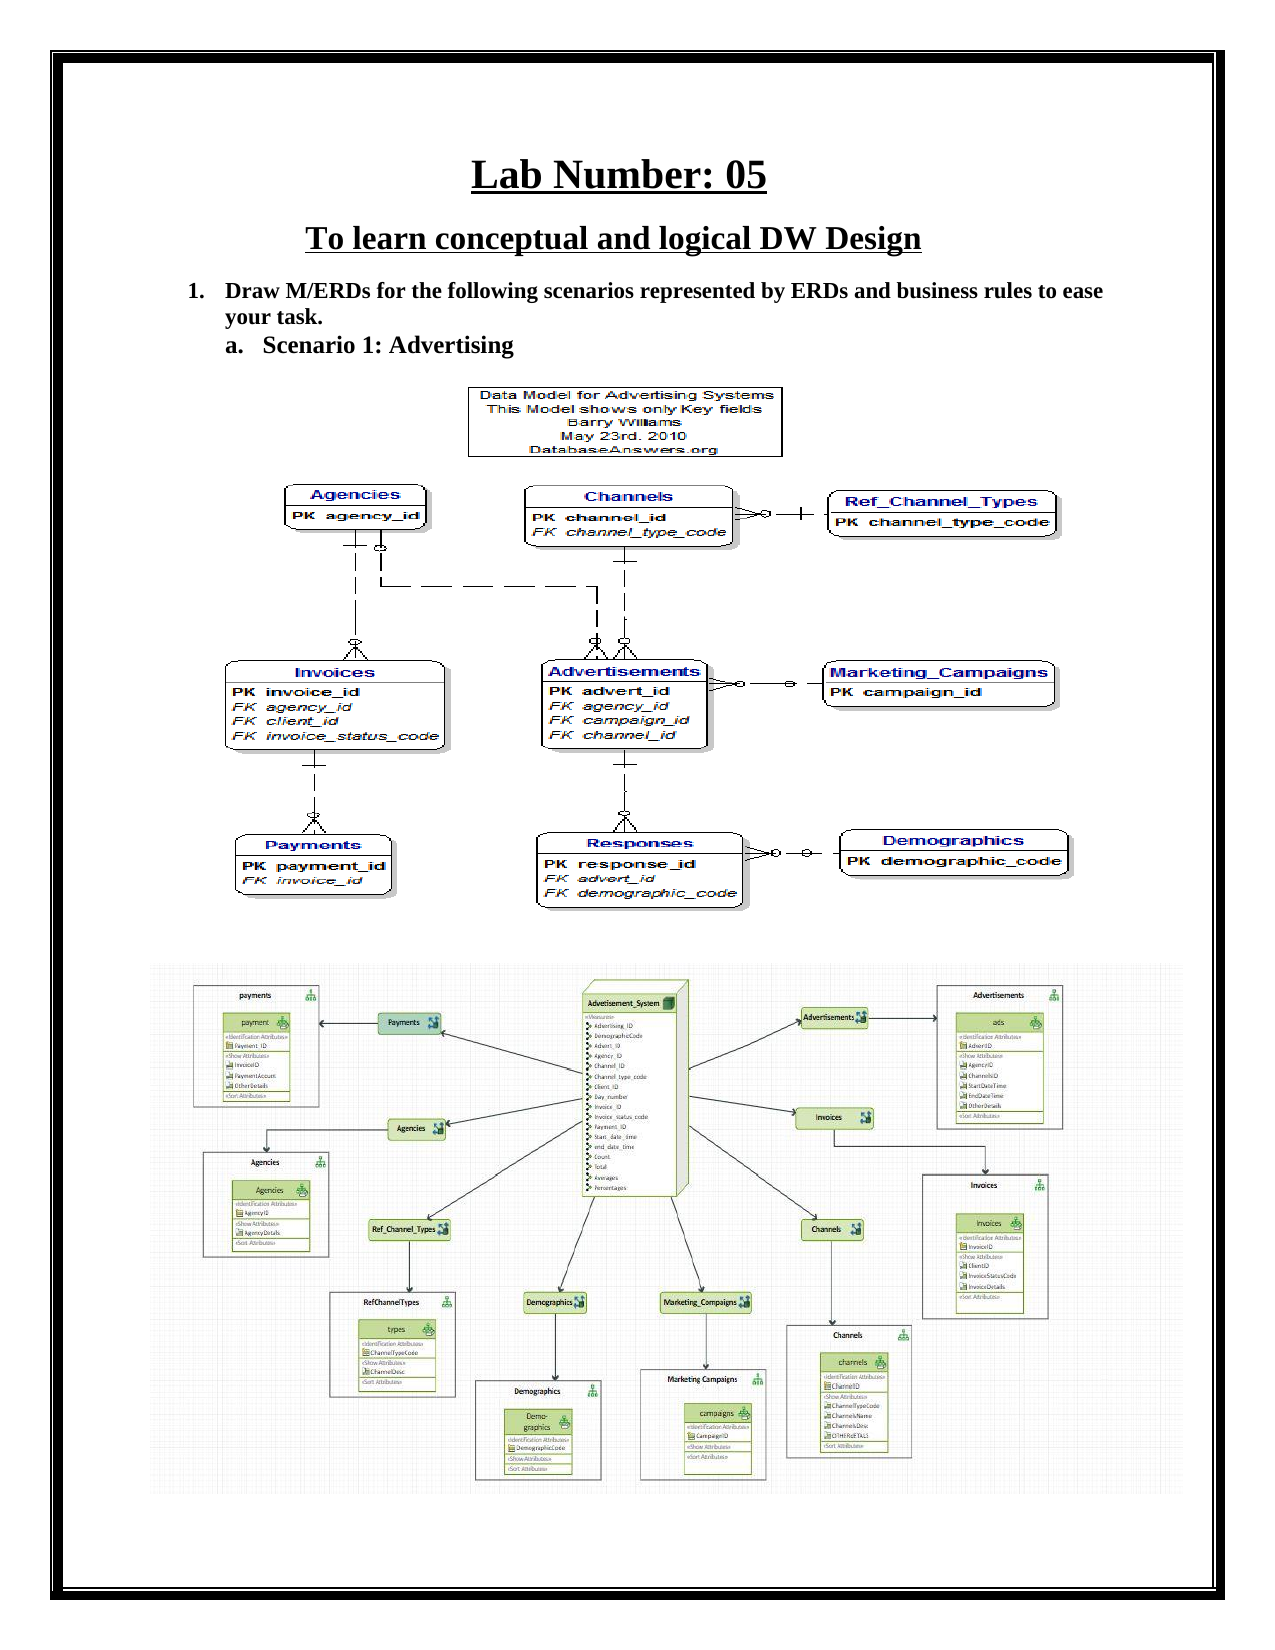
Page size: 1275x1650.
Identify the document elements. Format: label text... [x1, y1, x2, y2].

text Lab Number: 05 [375, 150, 1125, 198]
text To learn conceptual and logical DW Design [225, 218, 1125, 257]
list Draw M/ERDs for the following scenarios represented by ERDs and business rules to ease your task. [187, 277, 1125, 330]
picture [150, 963, 1183, 1494]
list Scenario 1: Advertising [225, 330, 1125, 358]
